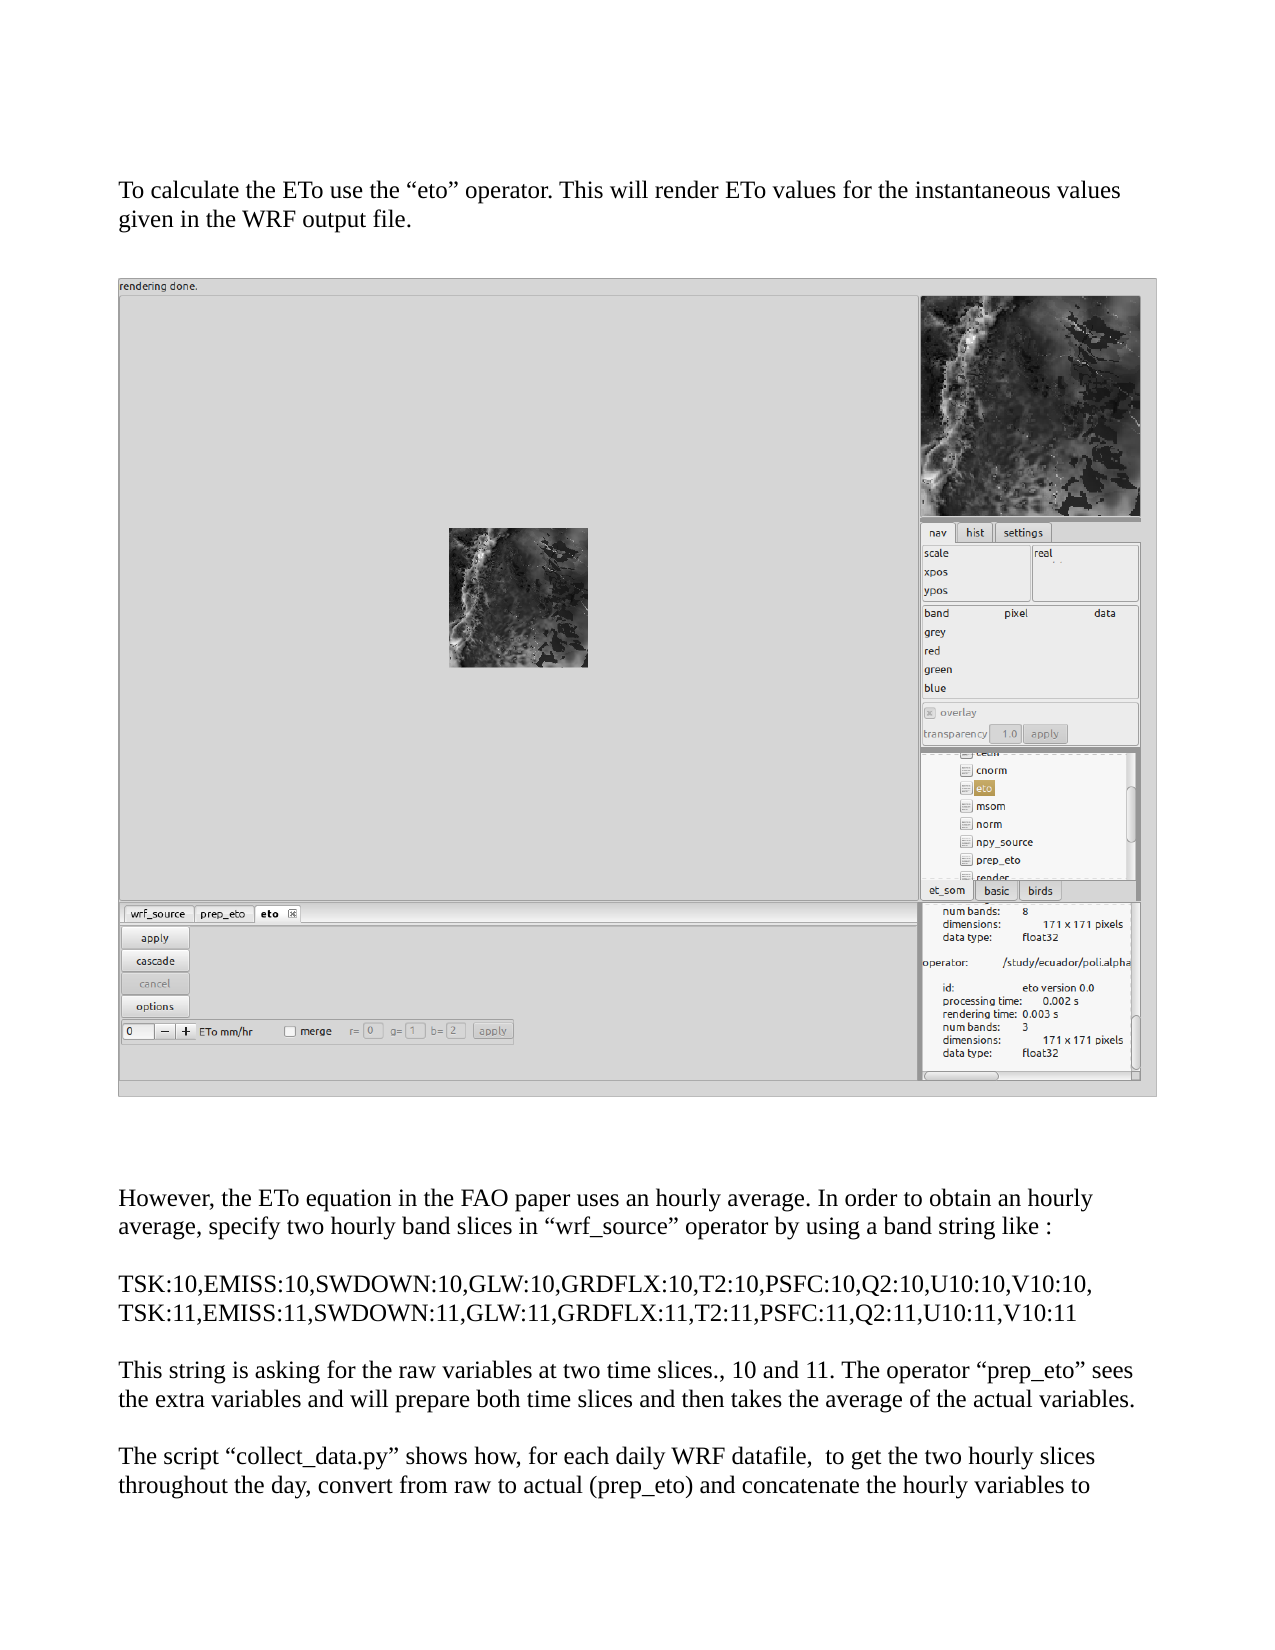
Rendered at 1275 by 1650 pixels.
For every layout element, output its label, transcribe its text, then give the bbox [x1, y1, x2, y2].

text To calculate the ETo use the “eto” operator. This will render ETo values for the instantaneous values given in the WRF output file. [118, 176, 1157, 233]
text TSK:11,EMISS:11,SWDOWN:11,GLW:11,GRDFLX:11,T2:11,PSFC:11,Q2:11,U10:11,V10:11 [118, 1298, 1157, 1326]
text TSK:10,EMISS:10,SWDOWN:10,GLW:10,GRDFLX:10,T2:10,PSFC:10,Q2:10,U10:10,V10:10, [118, 1269, 1157, 1298]
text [118, 1441, 1157, 1499]
text This string is asking for the raw variables at two time slices., 10 and 11. The operator “prep_eto” sees the extra variables and will prepare both time slices and then takes the average of the actual variables. [118, 1355, 1157, 1413]
picture [118, 278, 1157, 1097]
text However, the ETo equation in the FAO paper uses an hourly average. In order to obtain an hourly average, specify two hourly band slices in “wrf_source” operator by using a band string like : [118, 1183, 1157, 1240]
